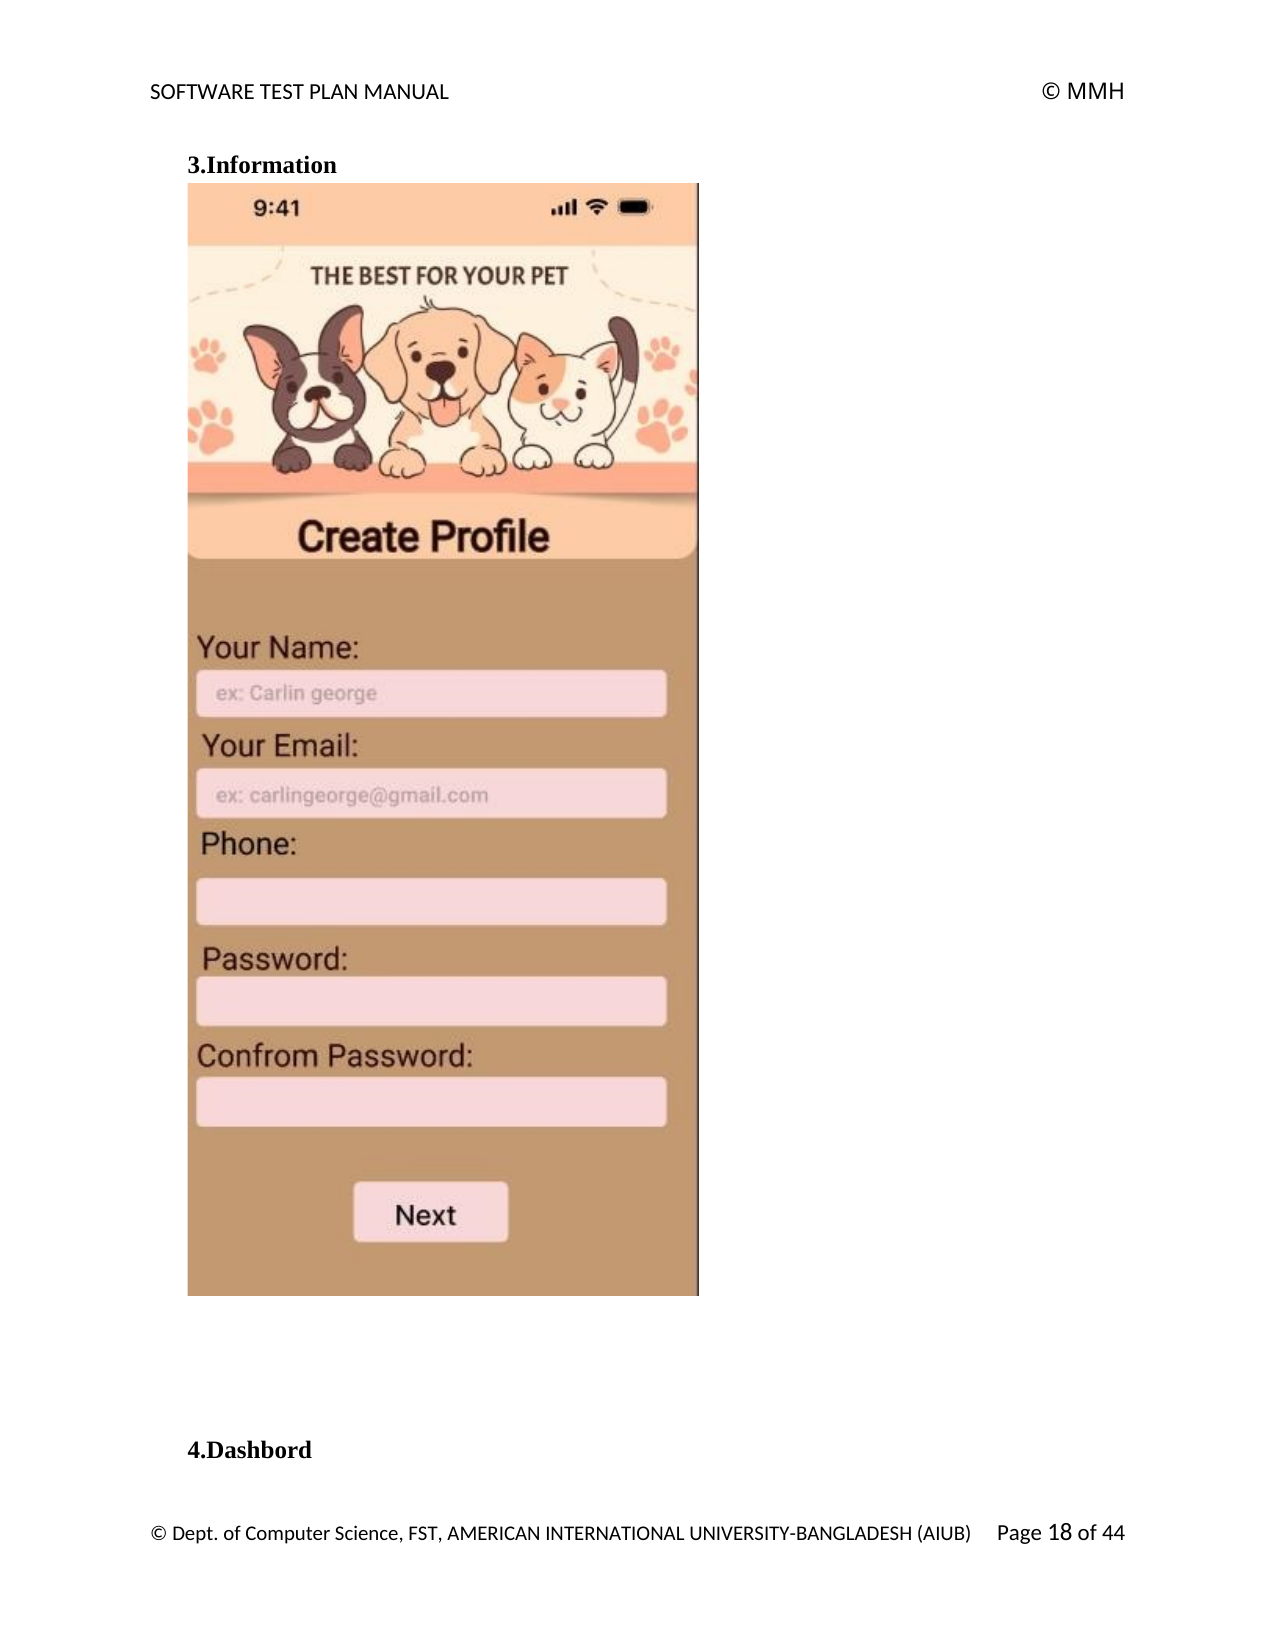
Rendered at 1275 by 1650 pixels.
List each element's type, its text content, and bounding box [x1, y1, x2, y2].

list 4.Dashbord [187, 1436, 1125, 1464]
list 3.Information [187, 150, 1125, 179]
picture [187, 183, 699, 1296]
